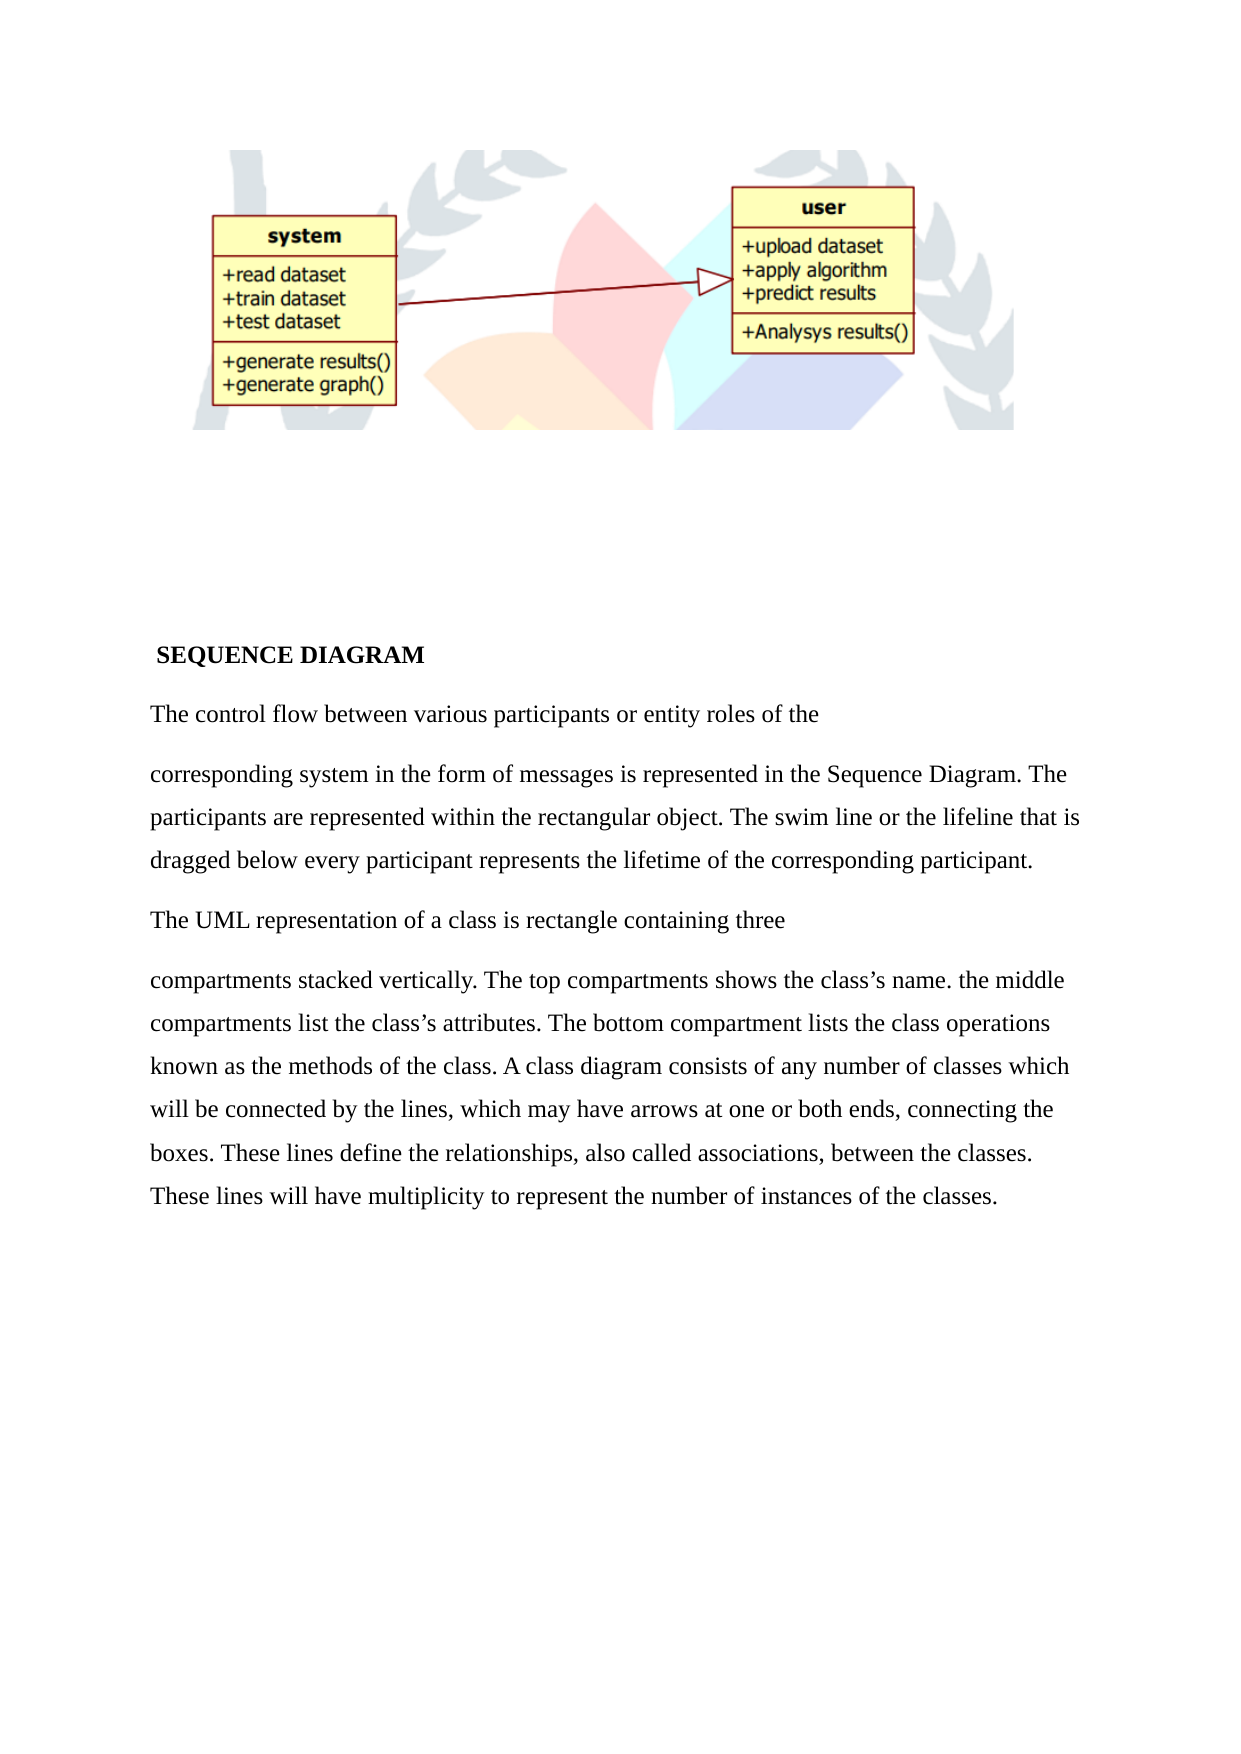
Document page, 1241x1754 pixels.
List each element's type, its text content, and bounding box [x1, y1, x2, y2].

text The UML representation of a class is rectangle containing three [150, 905, 1090, 934]
text corresponding system in the form of messages is represented in the Sequence Diagram. The participants are represented within the rectangular object. The swim line or the lifeline that is dragged below every participant represents the lifetime of the corresponding participant. [150, 759, 1090, 874]
text compartments stacked vertically. The top compartments shows the class’s name. the middle compartments list the class’s attributes. The bottom compartment lists the class operations known as the methods of the class. A class diagram consists of any number of classes which will be connected by the lines, which may have arrows at one or both ends, connecting the boxes. These lines define the relationships, also called associations, between the classes. These lines will have multiplicity to represent the number of instances of the classes. [150, 965, 1090, 1209]
text The control flow between various participants or entity roles of the [150, 699, 1090, 728]
picture [150, 150, 1014, 430]
text SEQUENCE DIAGRAM [150, 640, 1090, 668]
